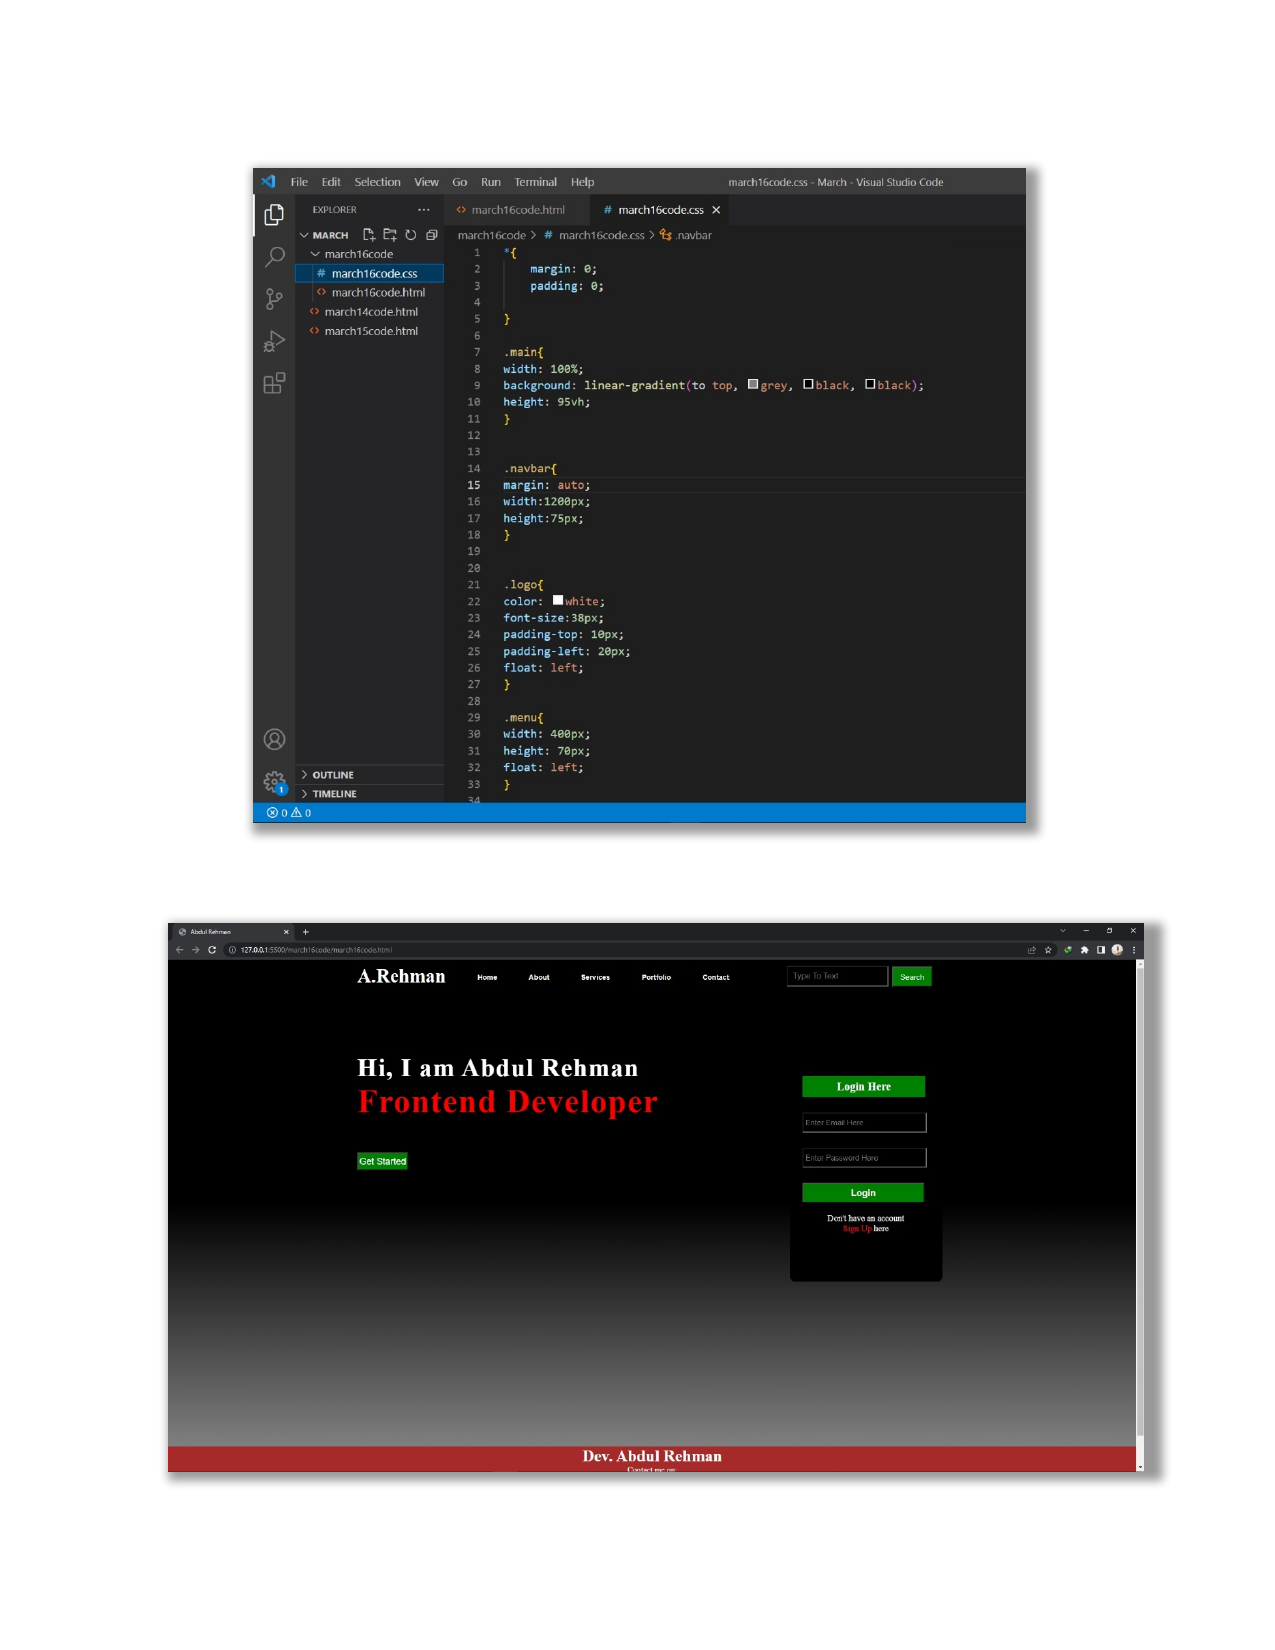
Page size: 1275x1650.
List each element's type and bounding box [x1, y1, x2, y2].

picture [253, 168, 1026, 823]
picture [168, 923, 1144, 1472]
